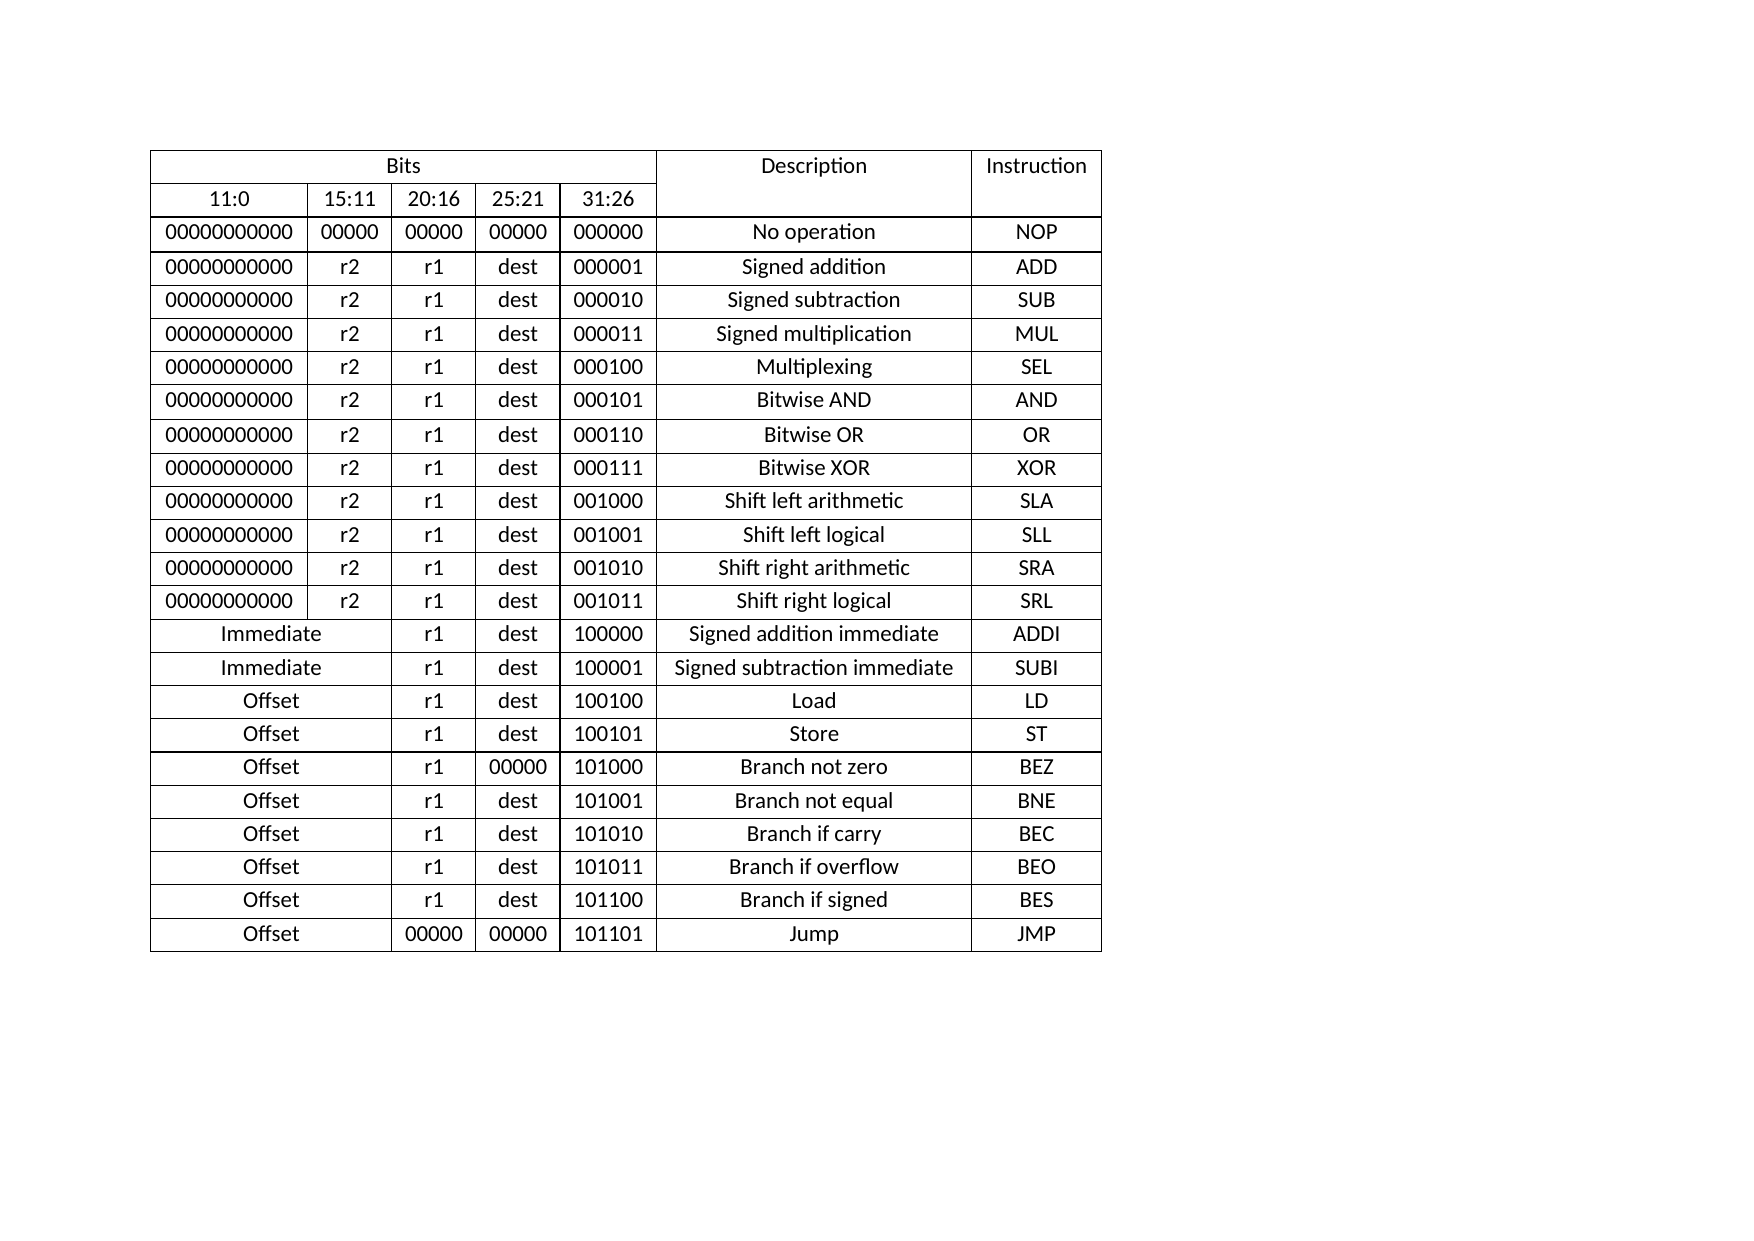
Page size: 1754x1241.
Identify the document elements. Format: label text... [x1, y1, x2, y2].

table_cell r2 [308, 286, 391, 318]
table_cell Branch if carry [657, 819, 971, 851]
table_cell r1 [392, 852, 475, 884]
table_cell 001010 [561, 553, 656, 585]
table_cell Shift left arithmetic [657, 487, 971, 519]
table_cell 15:11 [308, 184, 391, 216]
table_cell Offset [151, 852, 391, 884]
table_cell BEZ [972, 753, 1101, 785]
table_cell dest [476, 586, 559, 618]
table_cell Offset [151, 719, 391, 751]
table_cell BEO [972, 852, 1101, 884]
table_cell r2 [308, 586, 391, 618]
table_cell 101101 [561, 919, 656, 951]
table_cell 100000 [561, 620, 656, 652]
table_cell Offset [151, 819, 391, 851]
table_cell dest [476, 319, 559, 351]
table_cell 00000000000 [151, 520, 307, 552]
table_cell 00000 [476, 919, 559, 951]
table_cell 00000000000 [151, 553, 307, 585]
table_cell dest [476, 352, 559, 384]
table_cell 00000000000 [151, 487, 307, 519]
table_cell r1 [392, 786, 475, 818]
table_cell 25:21 [476, 184, 559, 216]
table_cell AND [972, 385, 1101, 419]
table_cell dest [476, 487, 559, 519]
table_cell BES [972, 885, 1101, 918]
table_cell 00000000000 [151, 454, 307, 486]
table_cell 00000000000 [151, 253, 307, 284]
table_cell r1 [392, 286, 475, 318]
table_cell 100100 [561, 686, 656, 718]
table_cell 101010 [561, 819, 656, 851]
table_cell r2 [308, 385, 391, 419]
table_cell 000110 [561, 420, 656, 452]
table_cell SUB [972, 286, 1101, 318]
table_cell NOP [972, 218, 1101, 251]
table_cell r1 [392, 420, 475, 452]
table_cell JMP [972, 919, 1101, 951]
table_cell dest [476, 885, 559, 918]
table_cell r2 [308, 553, 391, 585]
table_cell Branch not equal [657, 786, 971, 818]
table_cell 001001 [561, 520, 656, 552]
table_cell 00000 [476, 753, 559, 785]
table_cell dest [476, 553, 559, 585]
table_cell SEL [972, 352, 1101, 384]
table_header Instruction [972, 151, 1101, 216]
table_cell XOR [972, 454, 1101, 486]
table_cell Offset [151, 753, 391, 785]
table_cell 101000 [561, 753, 656, 785]
table_cell Jump [657, 919, 971, 951]
table_cell ADDI [972, 620, 1101, 652]
table_cell 000000 [561, 218, 656, 251]
table_cell BEC [972, 819, 1101, 851]
table_cell BNE [972, 786, 1101, 818]
table_cell 00000000000 [151, 352, 307, 384]
table_cell 000001 [561, 253, 656, 284]
table_cell SRL [972, 586, 1101, 618]
table_cell dest [476, 852, 559, 884]
table_cell Branch if signed [657, 885, 971, 918]
table_cell r1 [392, 819, 475, 851]
table_cell Load [657, 686, 971, 718]
table_cell Signed addition immediate [657, 620, 971, 652]
table_cell Signed multiplication [657, 319, 971, 351]
table_header Description [657, 151, 971, 216]
table_header Bits [151, 151, 656, 183]
table_cell Shift right logical [657, 586, 971, 618]
table_cell r1 [392, 586, 475, 618]
table_cell dest [476, 620, 559, 652]
table_cell 100001 [561, 653, 656, 685]
table_cell Offset [151, 919, 391, 951]
table_cell dest [476, 786, 559, 818]
table_cell r1 [392, 553, 475, 585]
table_cell r1 [392, 319, 475, 351]
table_cell OR [972, 420, 1101, 452]
table_cell 00000000000 [151, 586, 307, 618]
table_cell dest [476, 454, 559, 486]
table_cell r2 [308, 352, 391, 384]
table_cell dest [476, 719, 559, 751]
table_cell 00000 [308, 218, 391, 251]
table_cell 00000000000 [151, 286, 307, 318]
table_cell r1 [392, 719, 475, 751]
table_cell dest [476, 819, 559, 851]
table_cell r2 [308, 520, 391, 552]
table_cell 00000 [476, 218, 559, 251]
table_cell r1 [392, 653, 475, 685]
table_cell 00000000000 [151, 218, 307, 251]
table_cell 31:26 [561, 184, 656, 216]
table_cell r1 [392, 885, 475, 918]
table_cell MUL [972, 319, 1101, 351]
table_cell Offset [151, 786, 391, 818]
table_cell Branch not zero [657, 753, 971, 785]
table_cell 000010 [561, 286, 656, 318]
table_cell Shift right arithmetic [657, 553, 971, 585]
table_cell dest [476, 686, 559, 718]
table_cell 000111 [561, 454, 656, 486]
table_cell 00000 [392, 218, 475, 251]
table_cell 000011 [561, 319, 656, 351]
table_cell 000101 [561, 385, 656, 419]
table_cell dest [476, 385, 559, 419]
table_cell dest [476, 286, 559, 318]
table_cell r2 [308, 420, 391, 452]
table_cell 101011 [561, 852, 656, 884]
table_cell No operation [657, 218, 971, 251]
table_cell r1 [392, 520, 475, 552]
table_cell ST [972, 719, 1101, 751]
table_cell Signed subtraction [657, 286, 971, 318]
table_cell Bitwise OR [657, 420, 971, 452]
table_cell 100101 [561, 719, 656, 751]
table_cell 000100 [561, 352, 656, 384]
table_cell Shift left logical [657, 520, 971, 552]
table_cell 00000 [392, 919, 475, 951]
table_cell r1 [392, 253, 475, 284]
table_cell SLA [972, 487, 1101, 519]
table_cell SRA [972, 553, 1101, 585]
table_cell r1 [392, 352, 475, 384]
table_cell 20:16 [392, 184, 475, 216]
table_cell r1 [392, 385, 475, 419]
table_cell ADD [972, 253, 1101, 284]
table_cell 101100 [561, 885, 656, 918]
table_cell 11:0 [151, 184, 307, 216]
table_cell LD [972, 686, 1101, 718]
table_cell Immediate [151, 620, 391, 652]
table_cell Immediate [151, 653, 391, 685]
table_cell Signed subtraction immediate [657, 653, 971, 685]
table_cell Bitwise AND [657, 385, 971, 419]
table_cell r1 [392, 487, 475, 519]
table_cell r2 [308, 487, 391, 519]
table_cell Store [657, 719, 971, 751]
table_cell r1 [392, 620, 475, 652]
table_cell r1 [392, 753, 475, 785]
table_cell Branch if overflow [657, 852, 971, 884]
table_cell r2 [308, 319, 391, 351]
table_cell r2 [308, 253, 391, 284]
table_cell Offset [151, 885, 391, 918]
table_cell 00000000000 [151, 385, 307, 419]
table_cell SUBI [972, 653, 1101, 685]
table_cell dest [476, 420, 559, 452]
table_cell dest [476, 653, 559, 685]
table_cell Offset [151, 686, 391, 718]
table_cell Signed addition [657, 253, 971, 284]
table_cell SLL [972, 520, 1101, 552]
table_cell 00000000000 [151, 420, 307, 452]
table_cell dest [476, 253, 559, 284]
table_cell dest [476, 520, 559, 552]
table_cell Multiplexing [657, 352, 971, 384]
table_cell r1 [392, 686, 475, 718]
table_cell r1 [392, 454, 475, 486]
table_cell r2 [308, 454, 391, 486]
table_cell 001000 [561, 487, 656, 519]
table_cell Bitwise XOR [657, 454, 971, 486]
table_cell 101001 [561, 786, 656, 818]
table_cell 00000000000 [151, 319, 307, 351]
table_cell 001011 [561, 586, 656, 618]
